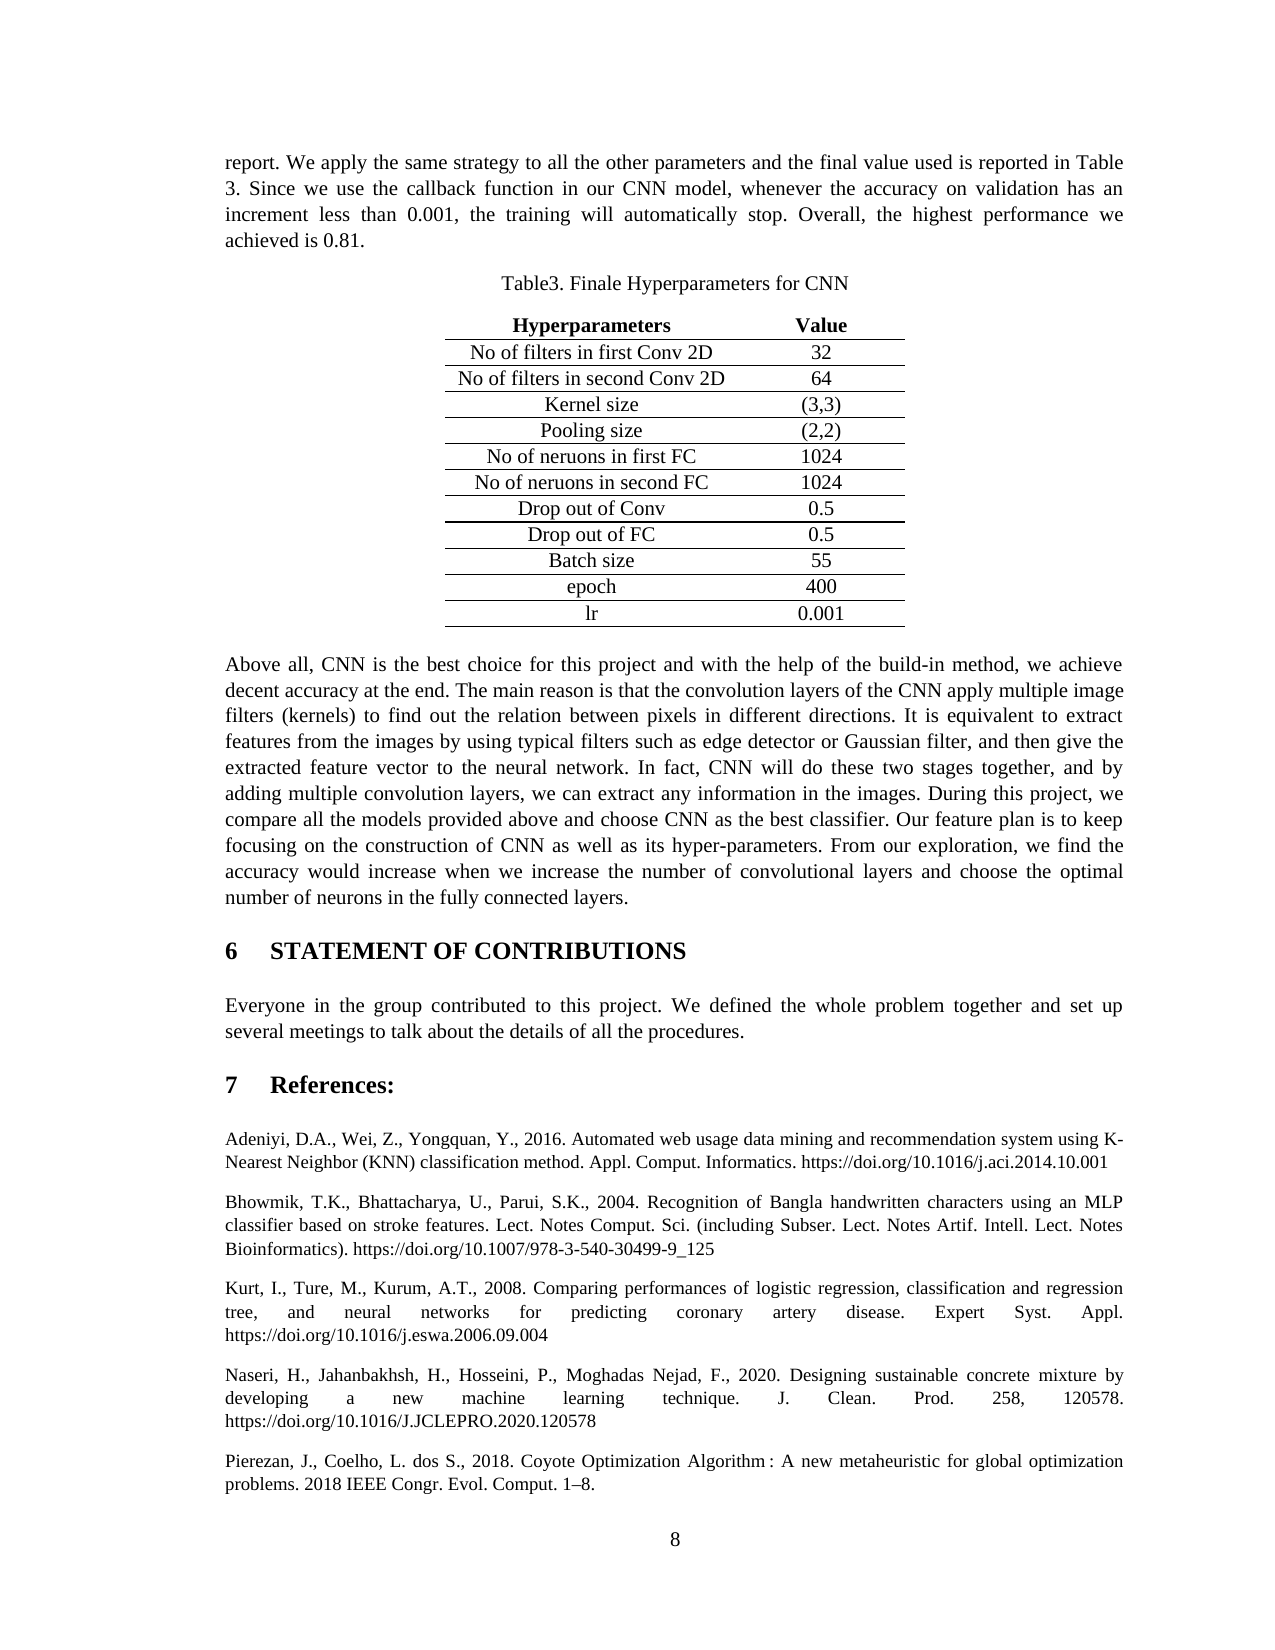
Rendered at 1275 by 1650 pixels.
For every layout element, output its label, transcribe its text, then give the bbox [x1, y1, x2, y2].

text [225, 150, 1125, 252]
table_cell 0.001 [738, 601, 905, 626]
table_cell 0.5 [738, 523, 905, 547]
table_cell Pooling size [445, 418, 737, 443]
table_header Hyperparameters [445, 313, 737, 339]
table_cell (3,3) [738, 392, 905, 417]
subtitle References: [225, 1070, 1125, 1099]
table_cell epoch [445, 575, 737, 599]
table_cell 0.5 [738, 496, 905, 521]
text Kurt, I., Ture, M., Kurum, A.T., 2008. Comparing performances of logistic regression, classification and regression tree, and neural networks for predicting coronary artery disease. Expert Syst. Appl. https://doi.org/10.1016/j.eswa.2006.09.004 [225, 1277, 1125, 1345]
table_cell Drop out of Conv [445, 496, 737, 521]
text Adeniyi, D.A., Wei, Z., Yongquan, Y., 2016. Automated web usage data mining and recommendation system using K-Nearest Neighbor (KNN) classification method. Appl. Comput. Informatics. https://doi.org/10.1016/j.aci.2014.10.001 [225, 1128, 1125, 1173]
table_cell 1024 [738, 470, 905, 495]
table_cell No of neruons in second FC [445, 470, 737, 495]
text Bhowmik, T.K., Bhattacharya, U., Parui, S.K., 2004. Recognition of Bangla handwritten characters using an MLP classifier based on stroke features. Lect. Notes Comput. Sci. (including Subser. Lect. Notes Artif. Intell. Lect. Notes Bioinformatics). https://doi.org/10.1007/978-3-540-30499-9_125 [225, 1191, 1125, 1259]
table_cell Batch size [445, 549, 737, 573]
table_cell 64 [738, 366, 905, 391]
text Naseri, H., Jahanbakhsh, H., Hosseini, P., Moghadas Nejad, F., 2020. Designing sustainable concrete mixture by developing a new machine learning technique. J. Clean. Prod. 258, 120578. https://doi.org/10.1016/J.JCLEPRO.2020.120578 [225, 1364, 1125, 1432]
table_cell 55 [738, 549, 905, 573]
table_cell 32 [738, 340, 905, 365]
text Pierezan, J., Coelho, L. dos S., 2018. Coyote Optimization Algorithm : A new metaheuristic for global optimization problems. 2018 IEEE Congr. Evol. Comput. 1–8. [225, 1450, 1125, 1495]
table_cell 1024 [738, 444, 905, 469]
table_cell No of filters in first Conv 2D [445, 340, 737, 365]
table_cell lr [445, 601, 737, 626]
text Everyone in the group contributed to this project. We defined the whole problem together and set up several meetings to talk about the details of all the procedures. [225, 993, 1125, 1043]
subtitle STATEMENT OF CONTRIBUTIONS [225, 936, 1125, 965]
table_cell No of filters in second Conv 2D [445, 366, 737, 391]
table_cell No of neruons in first FC [445, 444, 737, 469]
table_cell Drop out of FC [445, 523, 737, 547]
text Above all, CNN is the best choice for this project and with the help of the build-in method, we achieve decent accuracy at the end. The main reason is that the convolution layers of the CNN apply multiple image filters (kernels) to find out the relation between pixels in different directions. It is equivalent to extract features from the images by using typical filters such as edge detector or Gaussian filter, and then give the extracted feature vector to the neural network. In fact, CNN will do these two stages together, and by adding multiple convolution layers, we can extract any information in the images. During this project, we compare all the models provided above and choose CNN as the best classifier. Our feature plan is to keep focusing on the construction of CNN as well as its hyper-parameters. From our exploration, we find the accuracy would increase when we increase the number of convolutional layers and choose the optimal number of neurons in the fully connected layers. [225, 652, 1125, 909]
table_cell Kernel size [445, 392, 737, 417]
table_header Value [738, 313, 905, 339]
table_cell 400 [738, 575, 905, 599]
table_cell (2,2) [738, 418, 905, 443]
text Table3. Finale Hyperparameters for CNN [225, 270, 1125, 294]
